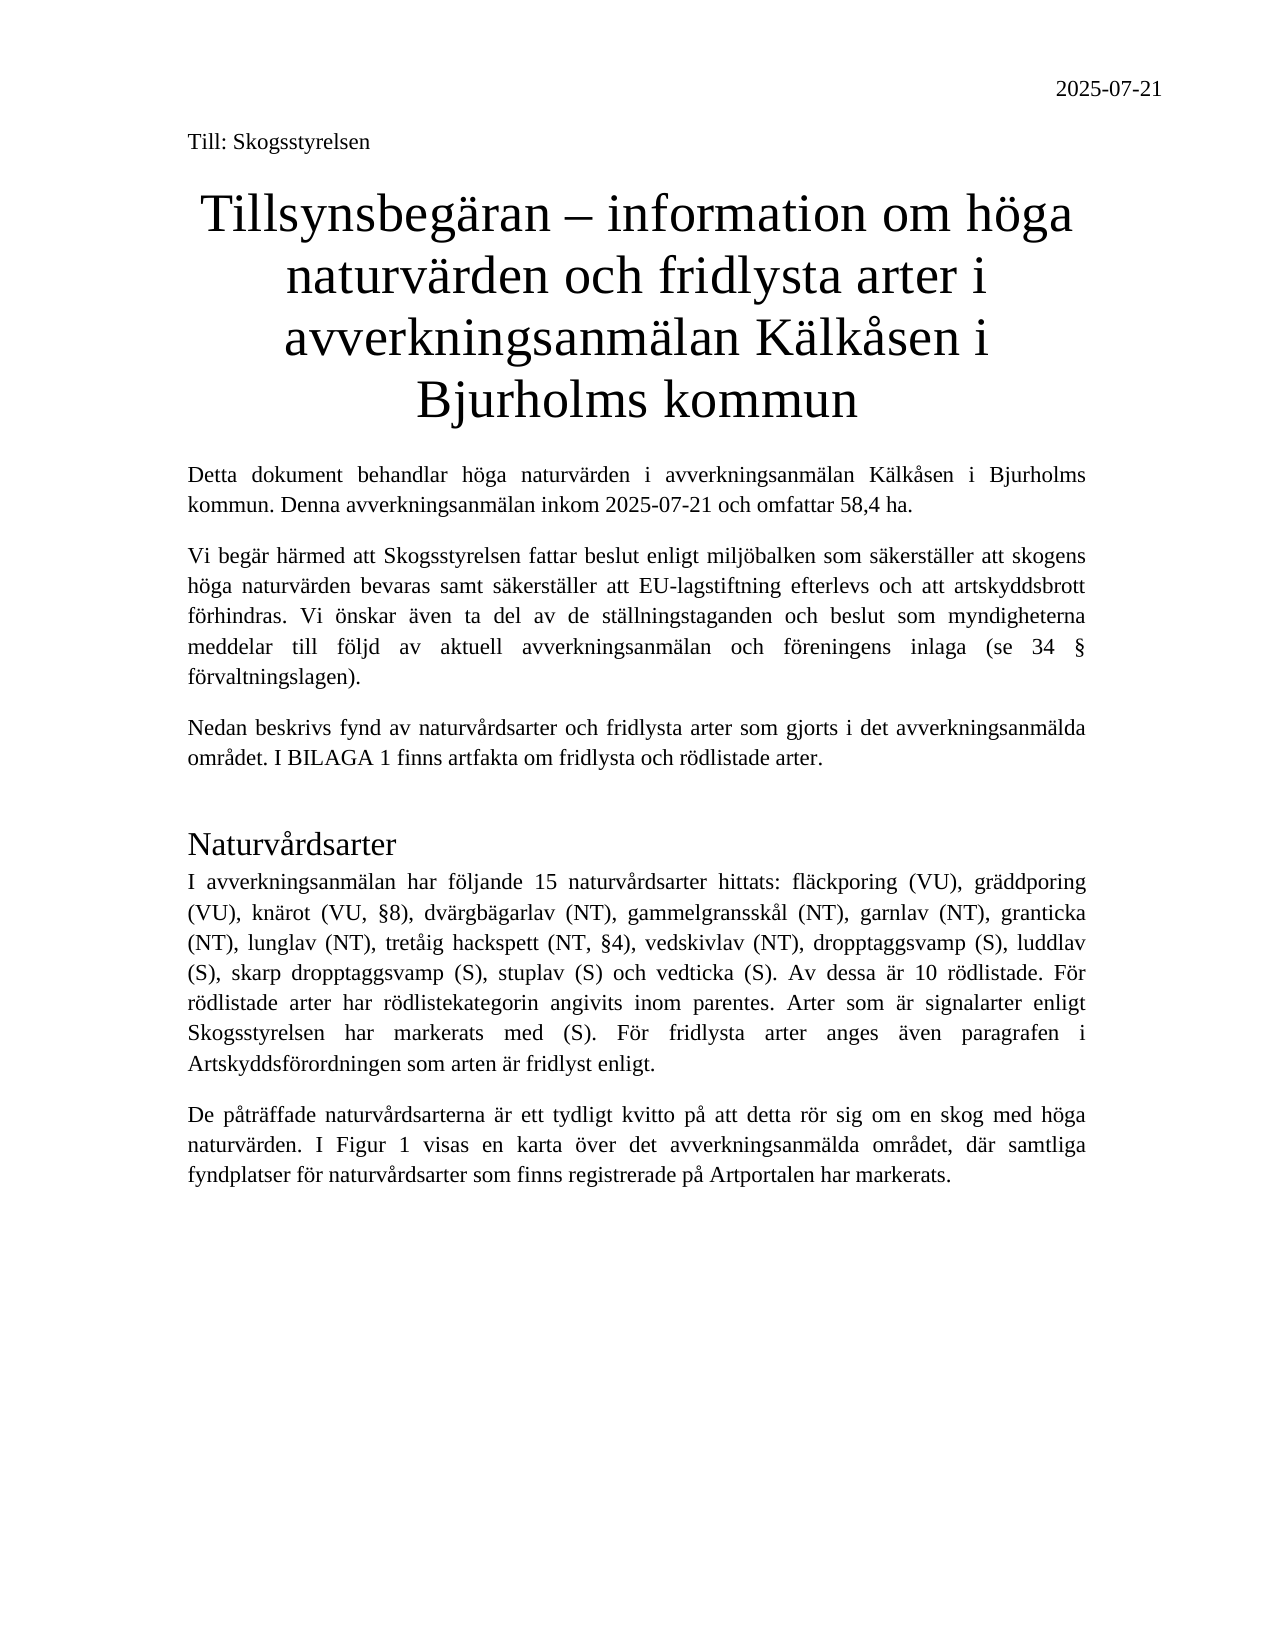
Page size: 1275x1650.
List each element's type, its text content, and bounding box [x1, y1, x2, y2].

text Nedan beskrivs fynd av naturvårdsarter och fridlysta arter som gjorts i det avverkningsanmälda området. I BILAGA 1 finns artfakta om fridlysta och rödlistade arter. [187, 714, 1087, 771]
text Vi begär härmed att Skogsstyrelsen fattar beslut enligt miljöbalken som säkerställer att skogens höga naturvärden bevaras samt säkerställer att EU-lagstiftning efterlevs och att artskyddsbrott förhindras. Vi önskar även ta del av de ställningstaganden och beslut som myndigheterna meddelar till följd av aktuell avverkningsanmälan och föreningens inlaga (se 34 § förvaltningslagen). [187, 542, 1087, 689]
subtitle Naturvårdsarter [187, 824, 1087, 863]
text Detta dokument behandlar höga naturvärden i avverkningsanmälan Kälkåsen i Bjurholms kommun. Denna avverkningsanmälan inkom 2025-07-21 och omfattar 58,4 ha. [187, 461, 1087, 517]
title Tillsynsbegäran – information om höga naturvärden och fridlysta arter i avverkningsanmälan Kälkåsen i Bjurholms kommun [187, 180, 1087, 429]
text I avverkningsanmälan har följande 15 naturvårdsarter hittats: fläckporing (VU), gräddporing (VU), knärot (VU, §8), dvärgbägarlav (NT), gammelgransskål (NT), garnlav (NT), granticka (NT), lunglav (NT), tretåig hackspett (NT, §4), vedskivlav (NT), dropptaggsvamp (S), luddlav (S), skarp dropptaggsvamp (S), stuplav (S) och vedticka (S). Av dessa är 10 rödlistade. För rödlistade arter har rödlistekategorin angivits inom parentes. Arter som är signalarter enligt Skogsstyrelsen har markerats med (S). För fridlysta arter anges även paragrafen i Artskyddsförordningen som arten är fridlyst enligt. [187, 868, 1087, 1076]
text De påträffade naturvårdsarterna är ett tydligt kvitto på att detta rör sig om en skog med höga naturvärden. I Figur 1 visas en karta över det avverkningsanmälda området, där samtliga fyndplatser för naturvårdsarter som finns registrerade på Artportalen har markerats. [187, 1101, 1087, 1187]
